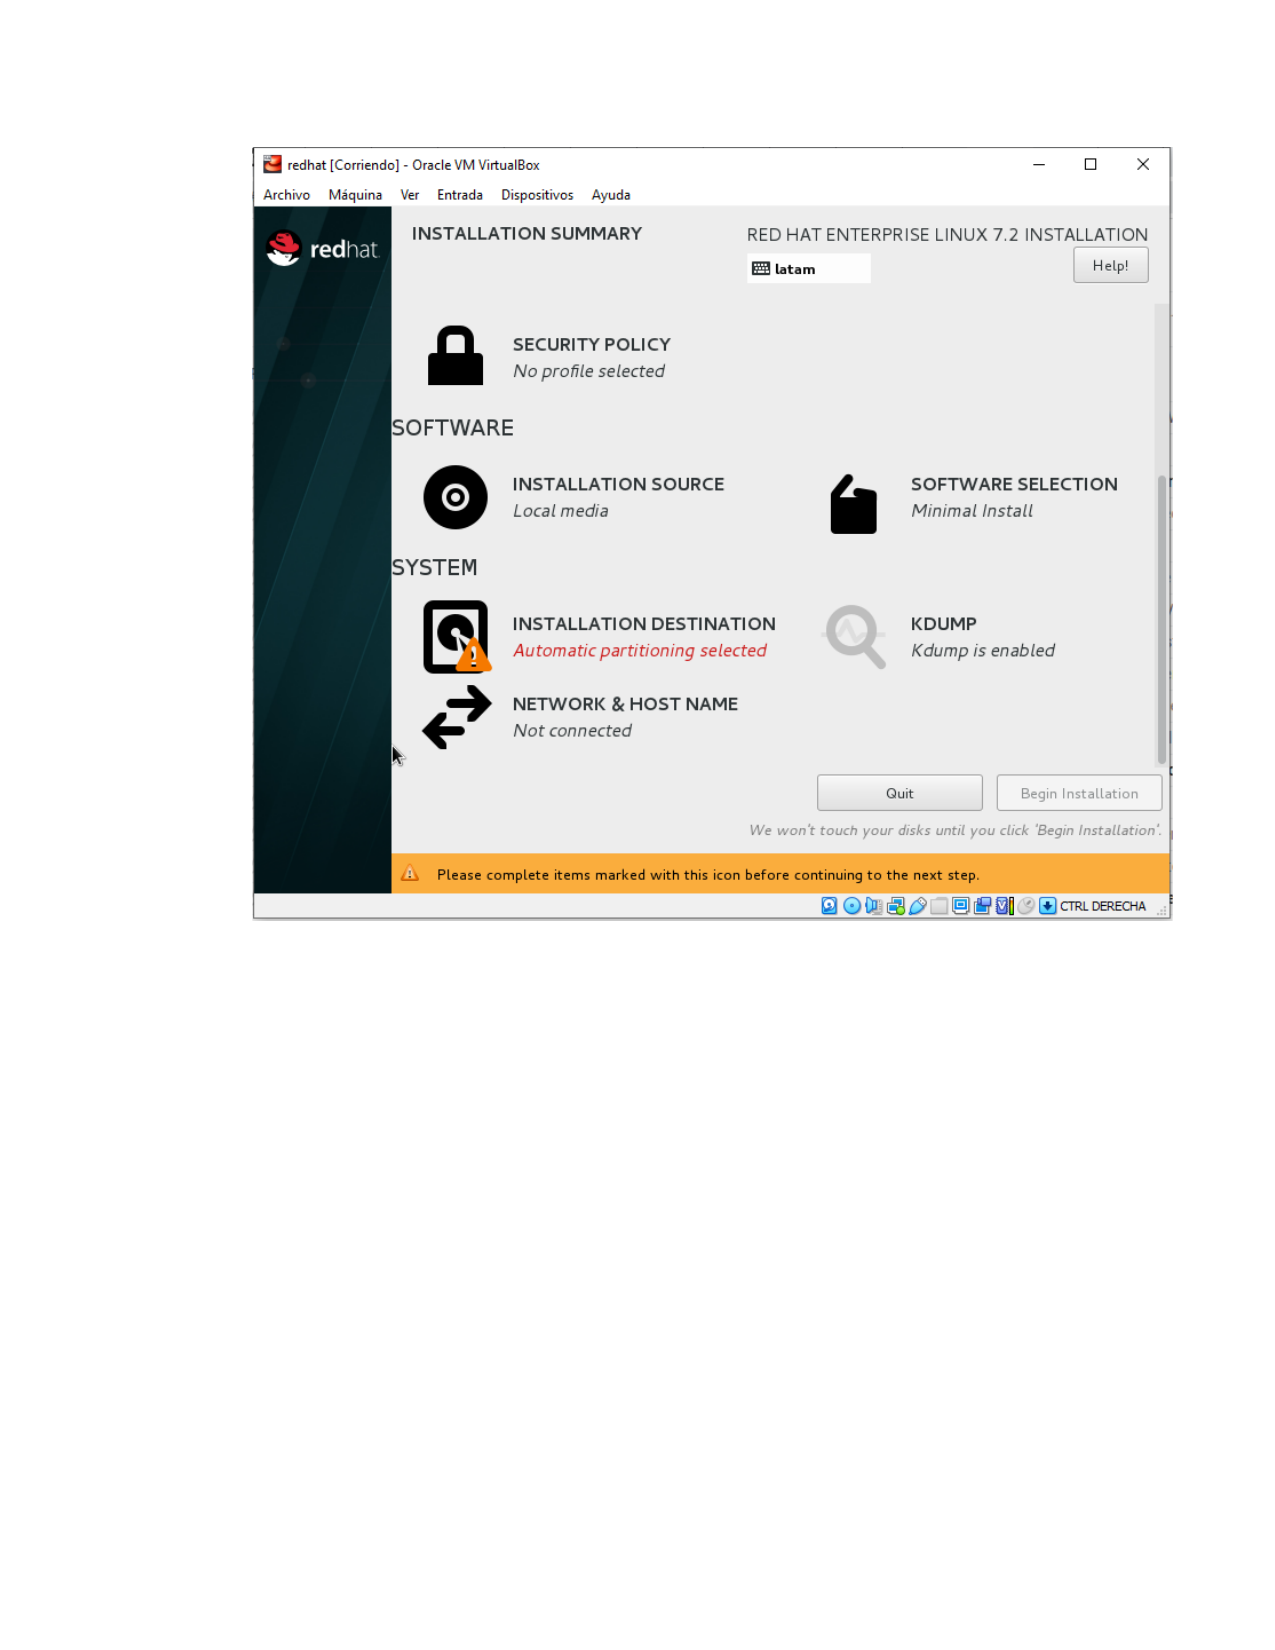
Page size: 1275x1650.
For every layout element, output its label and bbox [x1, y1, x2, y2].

picture [252, 147, 1173, 921]
